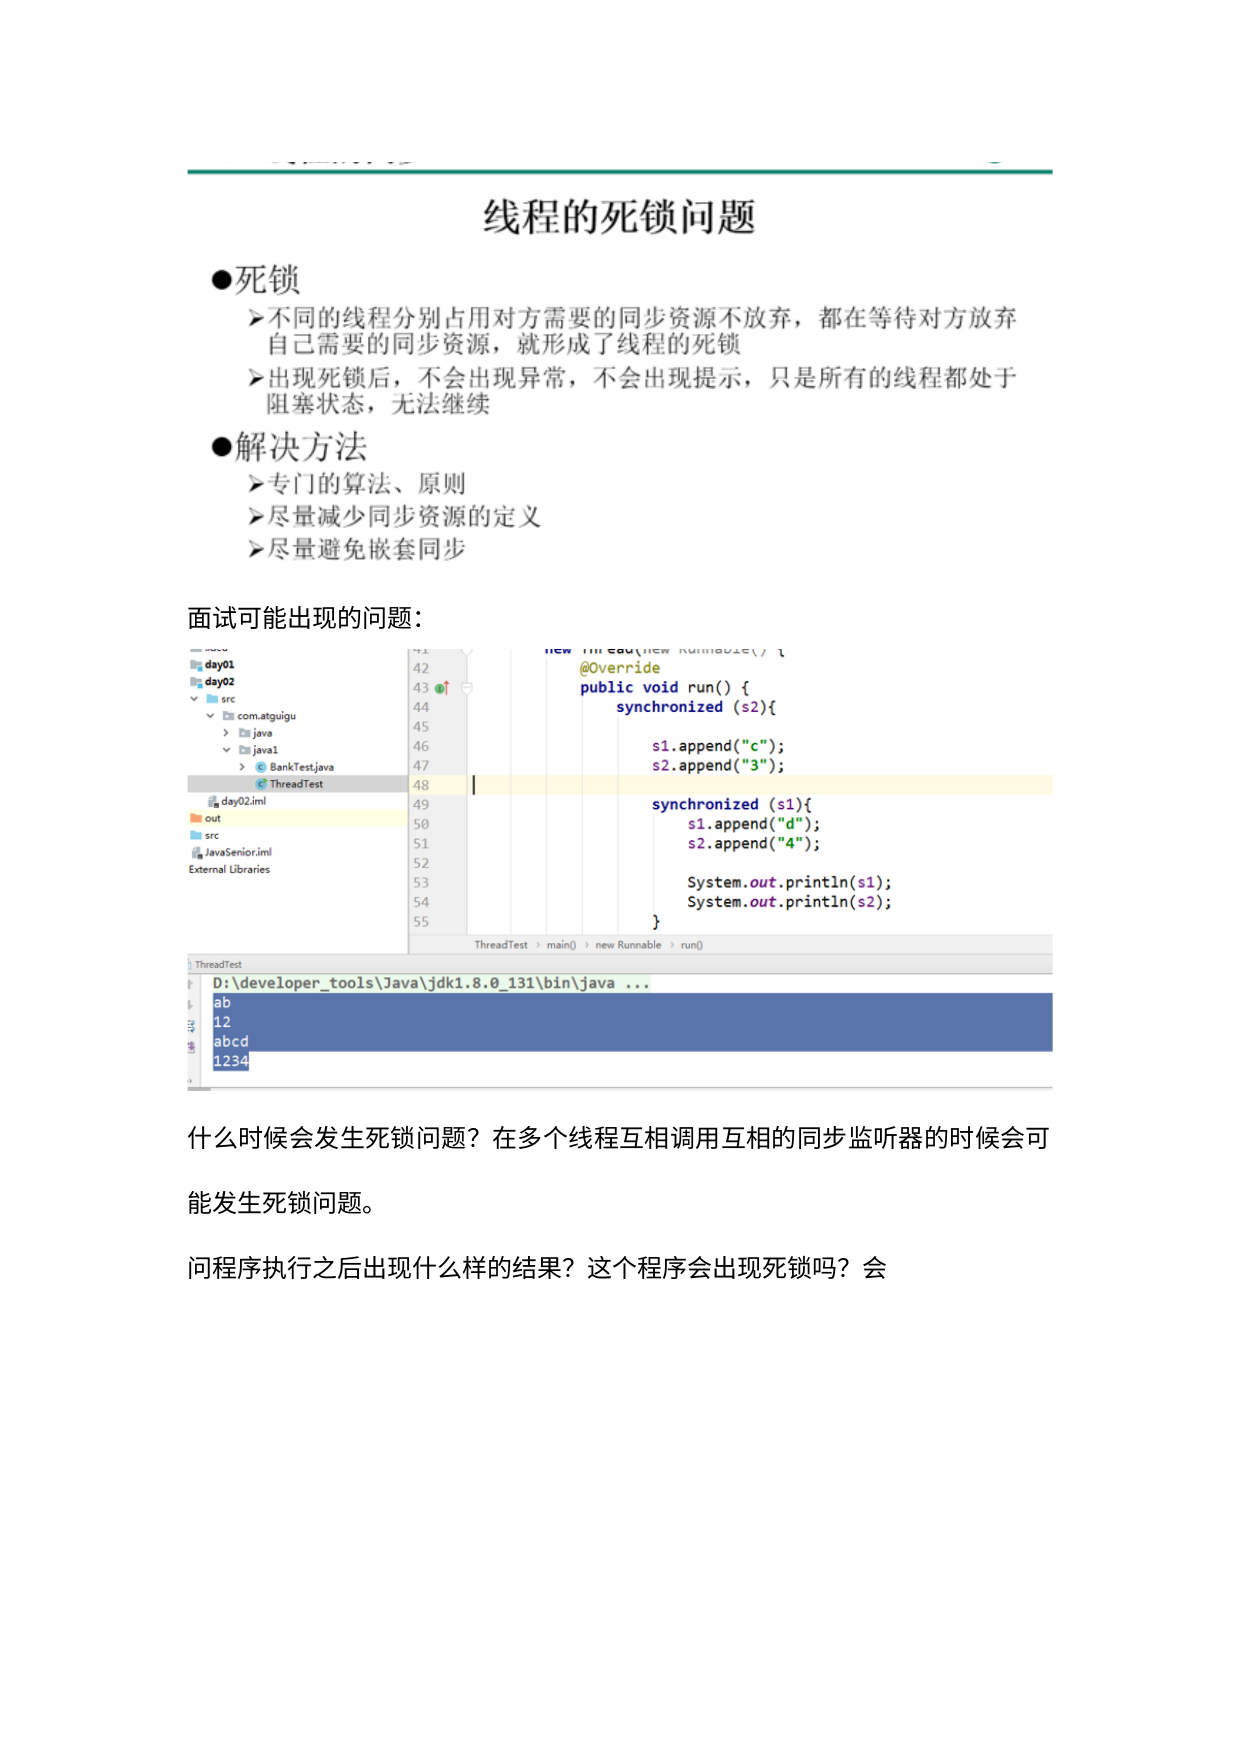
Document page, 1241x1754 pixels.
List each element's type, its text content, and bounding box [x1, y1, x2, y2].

picture [187, 649, 1053, 1091]
text 问程序执行之后出现什么样的结果？这个程序会出现死锁吗？会 [187, 1234, 1053, 1299]
text 什么时候会发生死锁问题？在多个线程互相调用互相的同步监听器的时候会可能发生死锁问题。 [187, 1104, 1053, 1234]
text 面试可能出现的问题： [187, 584, 1053, 649]
picture [187, 162, 1053, 584]
